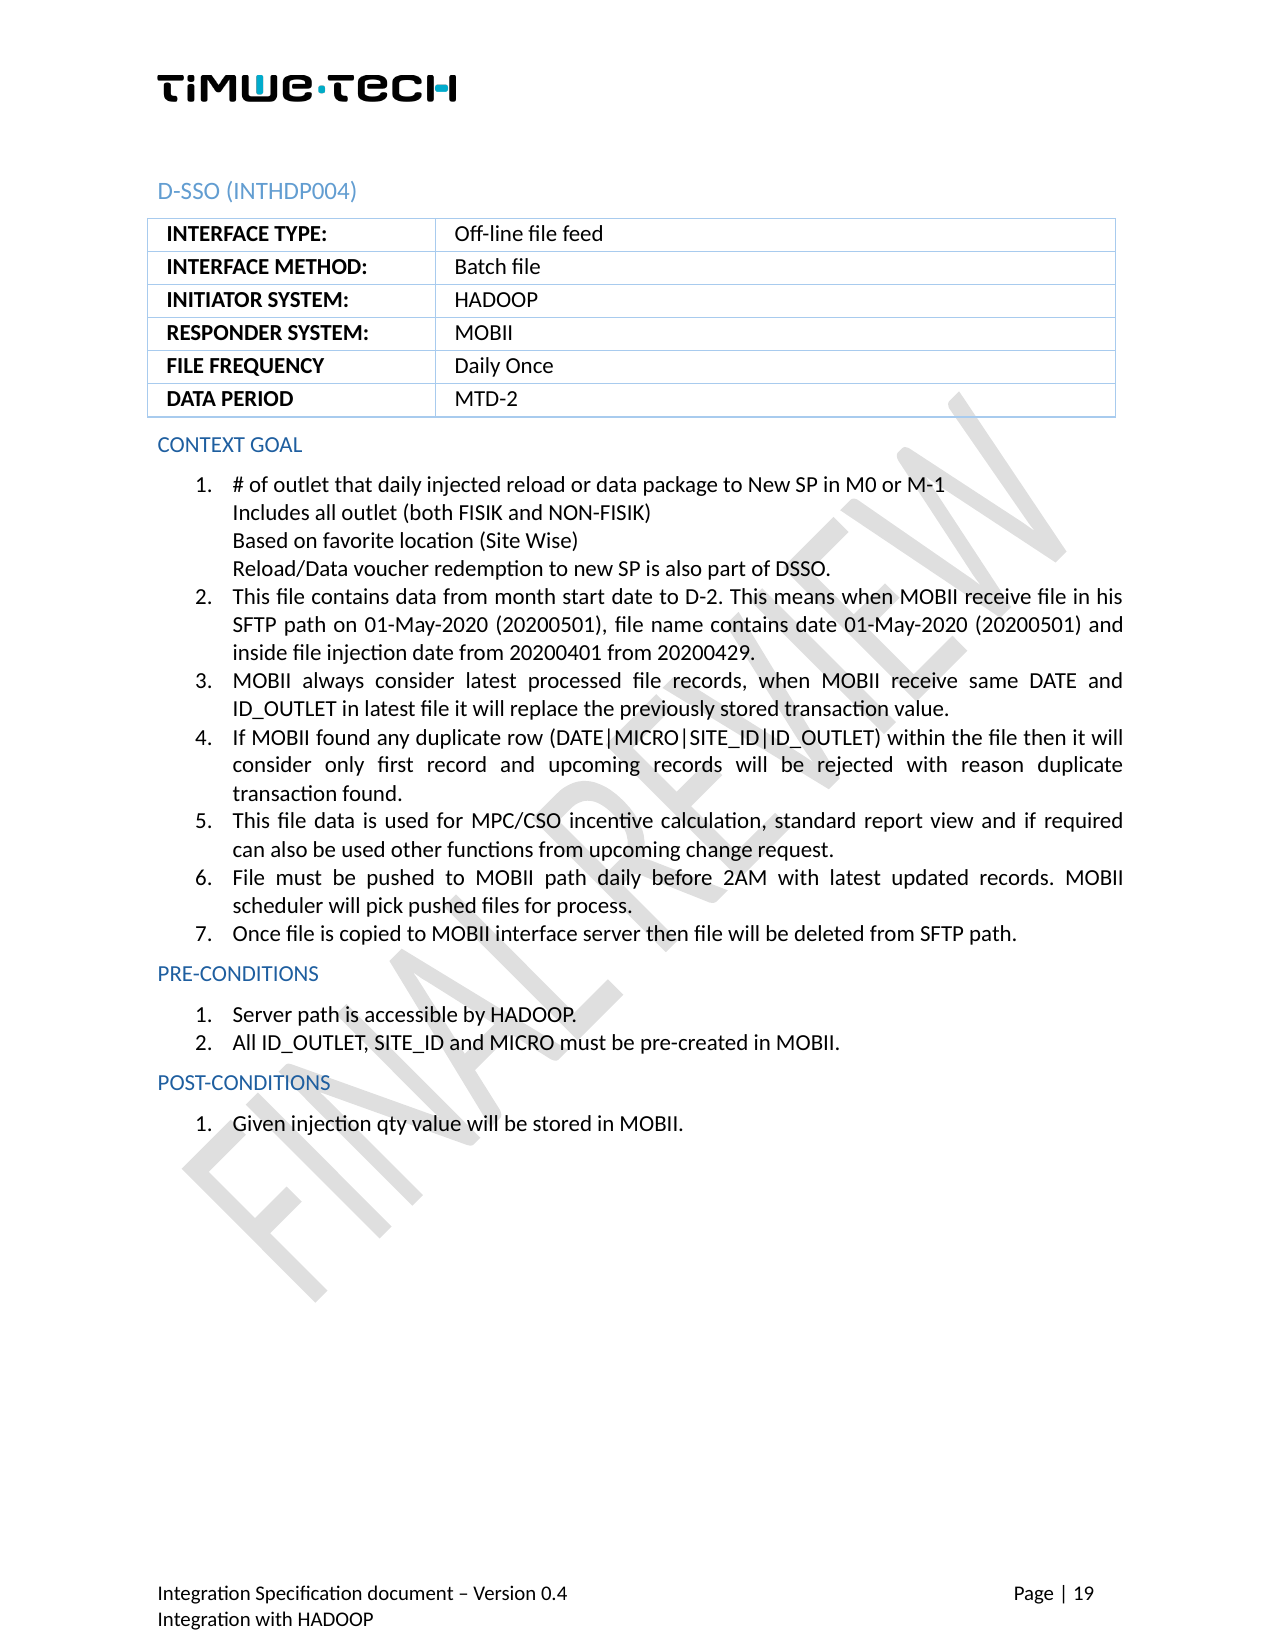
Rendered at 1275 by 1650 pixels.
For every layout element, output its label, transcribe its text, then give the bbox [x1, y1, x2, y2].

table_cell RESPONDER SYSTEM: [148, 318, 435, 350]
text Reload/Data voucher redemption to new SP is also part of DSSO. [232, 554, 1125, 582]
list File must be pushed to MOBII path daily before 2AM with latest updated records. MOBII scheduler will pick pushed files for process. [195, 863, 1125, 919]
list All ID_OUTLET, SITE_ID and MICRO must be pre-created in MOBII. [195, 1028, 1117, 1056]
text Includes all outlet (both FISIK and NON-FISIK) [232, 498, 1125, 526]
list Server path is accessible by HADOOP. [195, 1000, 1117, 1028]
subtitle Pre-conditions [157, 959, 1117, 987]
list This file contains data from month start date to D-2. This means when MOBII receive file in his SFTP path on 01-May-2020 (20200501), file name contains date 01-May-2020 (20200501) and inside file injection date from 20200401 from 20200429. [195, 582, 1125, 667]
table_cell INTERFACE METHOD: [148, 252, 435, 284]
table_cell HADOOP [436, 285, 1115, 317]
table_header Off-line file feed [436, 219, 1115, 251]
picture [157, 75, 456, 102]
table_cell Batch file [436, 252, 1115, 284]
list Given injection qty value will be stored in MOBII. [195, 1109, 1117, 1137]
table_cell MOBII [436, 318, 1115, 350]
list # of outlet that daily injected reload or data package to New SP in M0 or M-1 [195, 470, 1125, 498]
list This file data is used for MPC/CSO incentive calculation, standard report view and if required can also be used other functions from upcoming change request. [195, 807, 1125, 863]
table_cell DATA PERIOD [148, 384, 435, 416]
table_cell INITIATOR SYSTEM: [148, 285, 435, 317]
subtitle Context goal [157, 430, 1117, 458]
table_cell MTD-2 [436, 384, 1115, 416]
subtitle Post-conditions [157, 1068, 1117, 1096]
table_cell Daily Once [436, 351, 1115, 383]
subtitle D-SSO (INTHDP004) [157, 175, 1117, 205]
text Based on favorite location (Site Wise) [232, 526, 1125, 554]
table_header INTERFACE TYPE: [148, 219, 435, 251]
list MOBII always consider latest processed file records, when MOBII receive same DATE and ID_OUTLET in latest file it will replace the previously stored transaction value. [195, 667, 1125, 723]
list Once file is copied to MOBII interface server then file will be deleted from SFTP path. [195, 919, 1125, 947]
list If MOBII found any duplicate row (DATE|MICRO|SITE_ID|ID_OUTLET) within the file then it will consider only first record and upcoming records will be rejected with reason duplicate transaction found. [195, 723, 1125, 807]
table_cell FILE FREQUENCY [148, 351, 435, 383]
